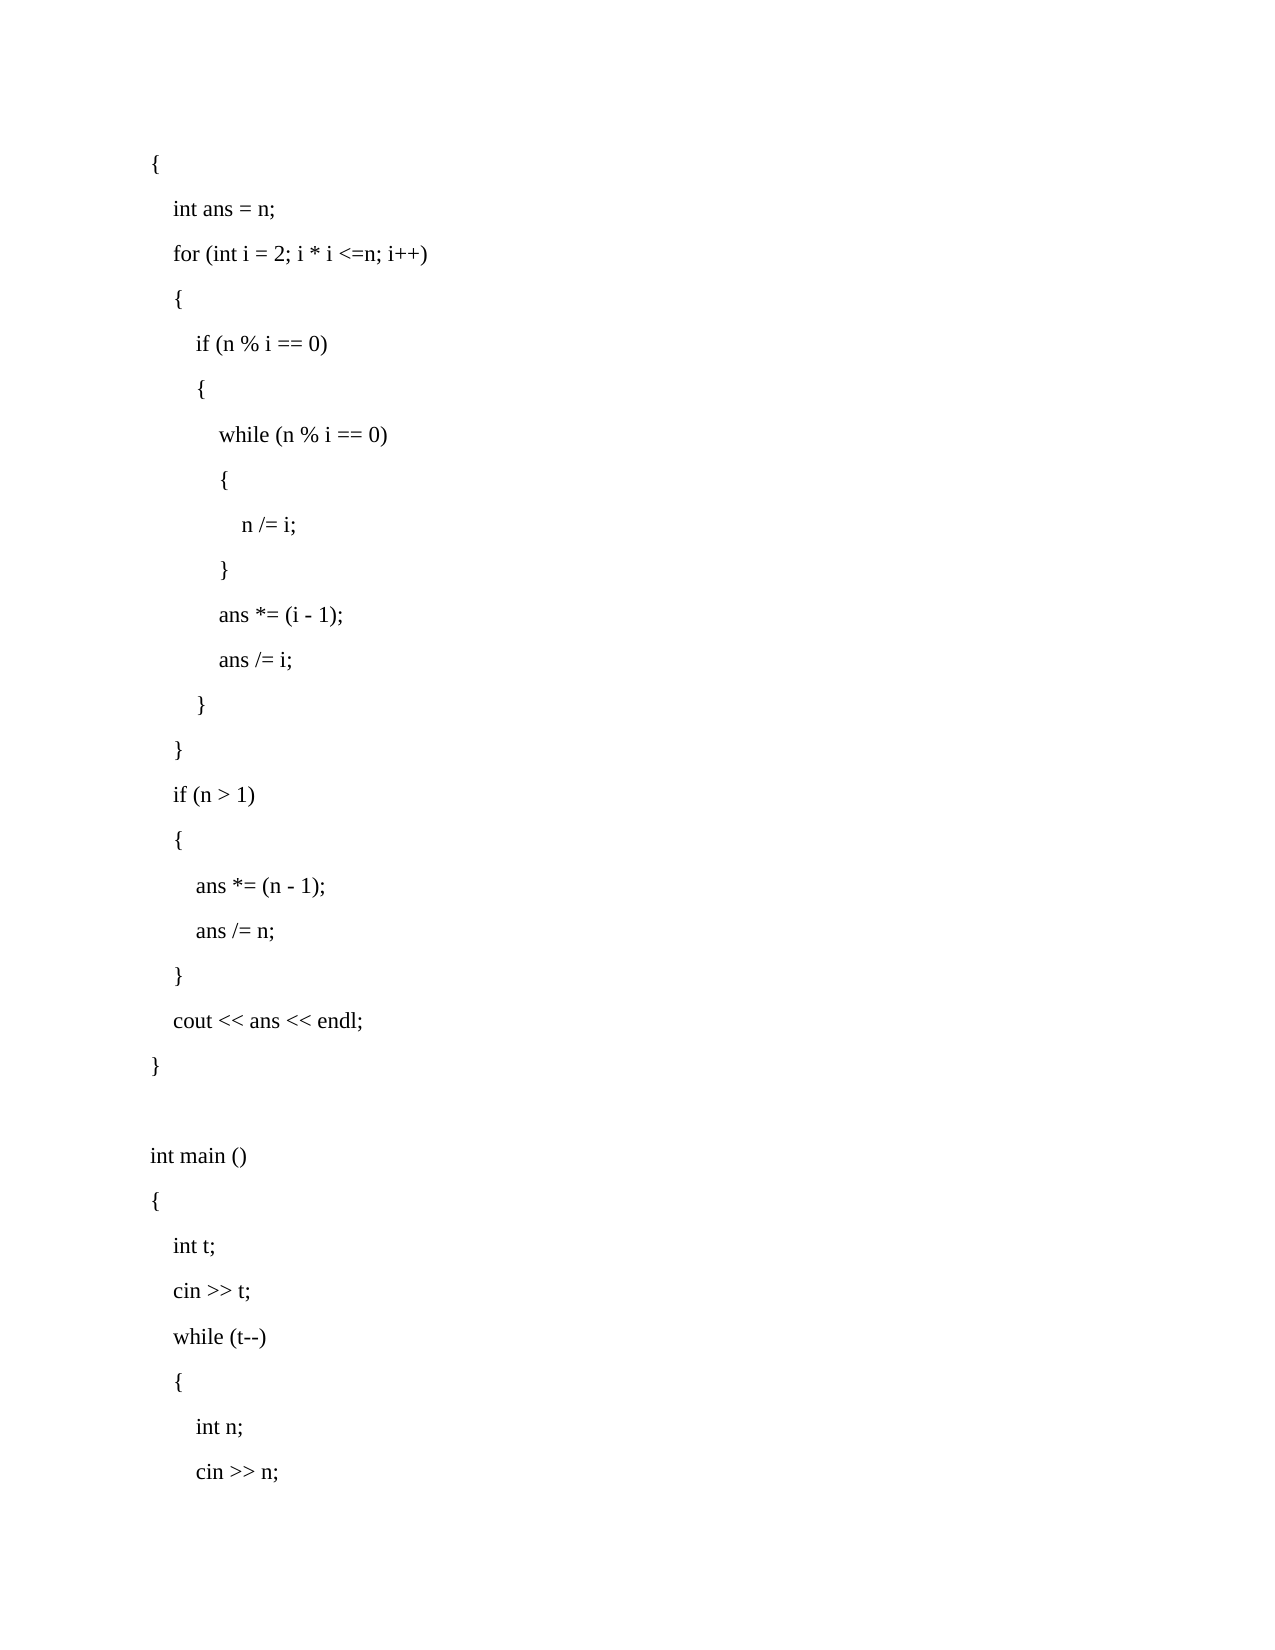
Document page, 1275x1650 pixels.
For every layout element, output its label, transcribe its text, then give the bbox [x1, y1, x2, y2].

text { [150, 827, 1125, 853]
text ans /= i; [150, 646, 1125, 672]
text int main () [150, 1142, 1125, 1169]
text cin >> n; [150, 1458, 1125, 1484]
text while (t--) [150, 1323, 1125, 1349]
text cout << ans << endl; [150, 1007, 1125, 1033]
text { [150, 1187, 1125, 1214]
text { [150, 285, 1125, 312]
text int n; [150, 1413, 1125, 1439]
text n /= i; [150, 511, 1125, 537]
text ans /= n; [150, 917, 1125, 943]
text { [150, 150, 1125, 176]
text } [150, 962, 1125, 988]
text while (n % i == 0) [150, 421, 1125, 447]
text if (n > 1) [150, 781, 1125, 808]
text } [150, 1052, 1125, 1078]
text } [150, 691, 1125, 718]
text ans *= (n - 1); [150, 872, 1125, 898]
text if (n % i == 0) [150, 330, 1125, 357]
text { [150, 376, 1125, 402]
text int t; [150, 1232, 1125, 1259]
text cin >> t; [150, 1278, 1125, 1304]
text int ans = n; [150, 195, 1125, 221]
text } [150, 556, 1125, 582]
text for (int i = 2; i * i <=n; i++) [150, 240, 1125, 267]
text { [150, 1368, 1125, 1394]
text } [150, 736, 1125, 763]
text { [150, 466, 1125, 492]
text ans *= (i - 1); [150, 601, 1125, 627]
